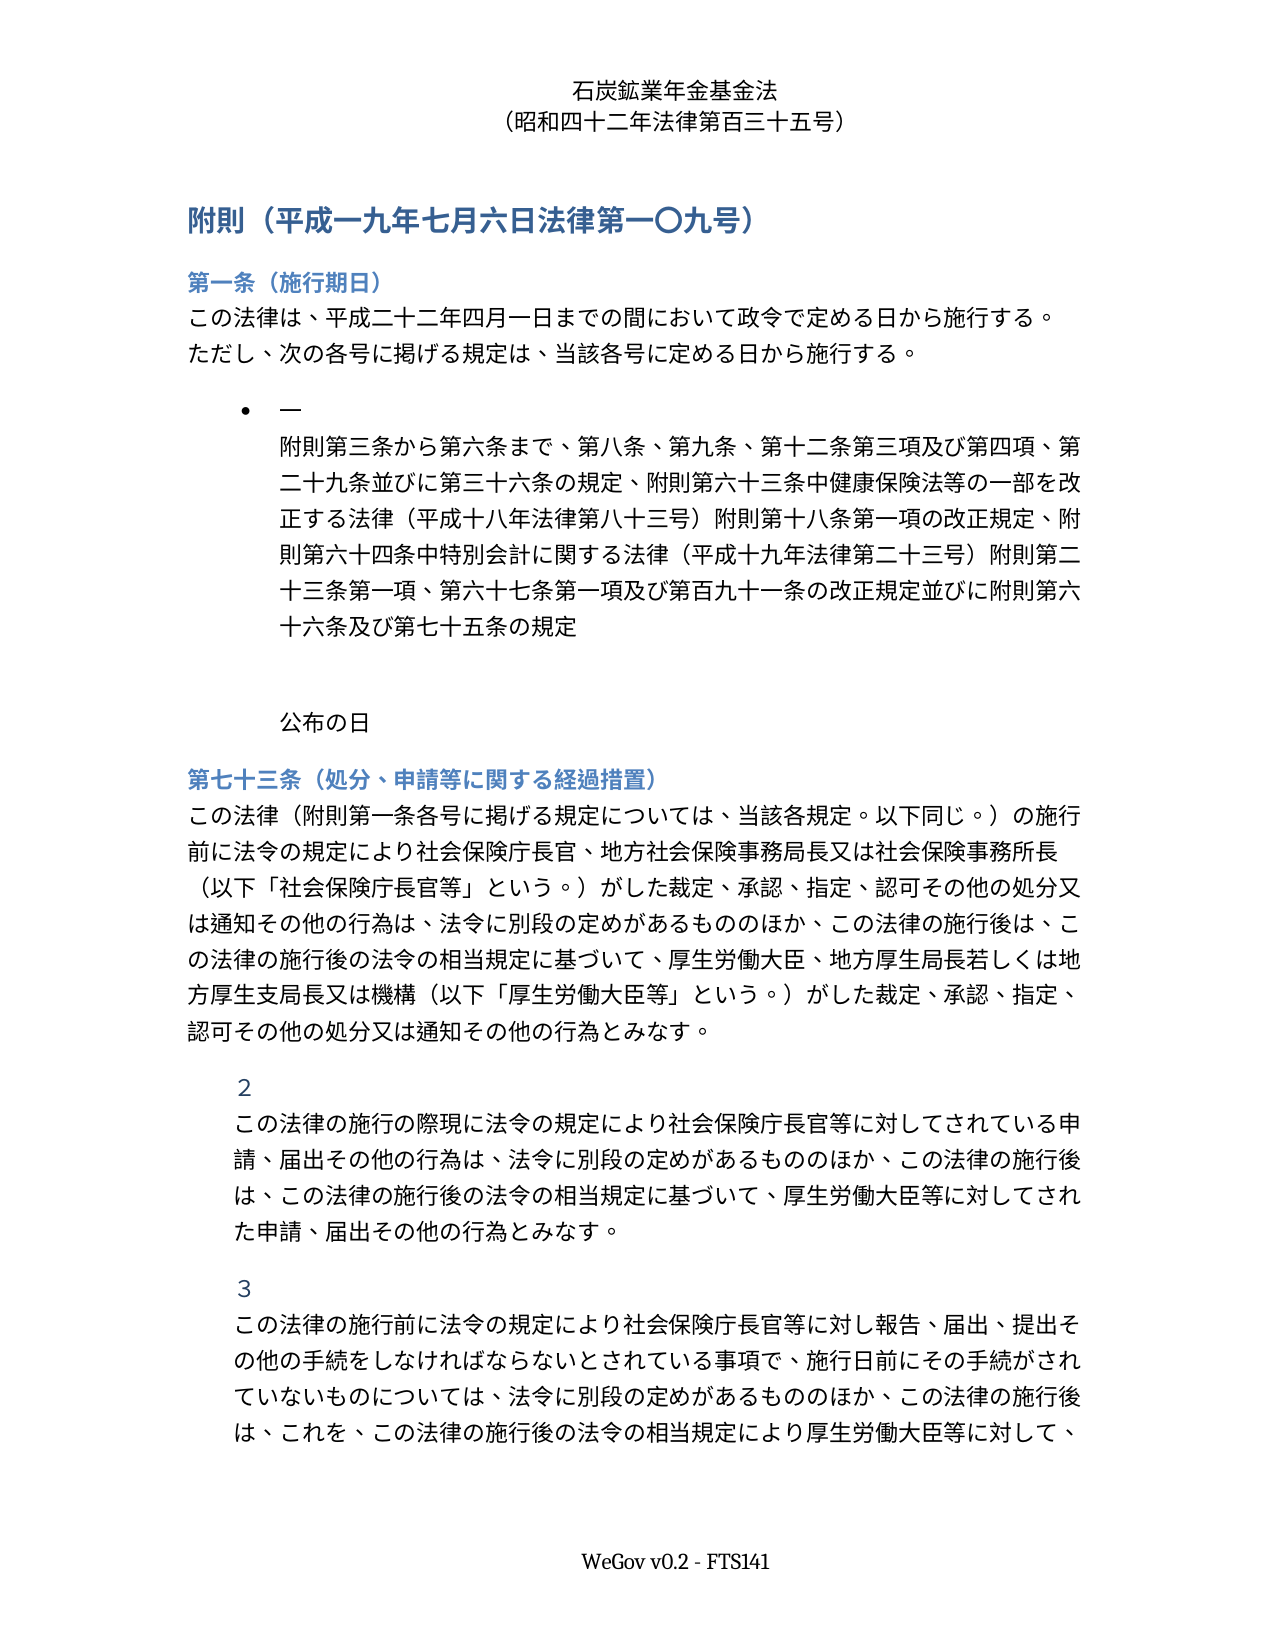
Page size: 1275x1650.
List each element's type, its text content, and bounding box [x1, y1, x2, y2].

subtitle ３ [233, 1273, 1087, 1304]
subtitle ２ [233, 1072, 1087, 1103]
list 一 附則第三条から第六条まで、第八条、第九条、第十二条第三項及び第四項、第二十九条並びに第三十六条の規定、附則第六十三条中健康保険法等の一部を改正する法律（平成十八年法律第八十三号）附則第十八条第一項の改正規定、附則第六十四条中特別会計に関する法律（平成十九年法律第二十三号）附則第二十三条第一項、第六十七条第一項及び第百九十一条の改正規定並びに附則第六十六条及び第七十五条の規定 公布の日 [242, 395, 1087, 738]
text この法律の施行の際現に法令の規定により社会保険庁長官等に対してされている申請、届出その他の行為は、法令に別段の定めがあるもののほか、この法律の施行後は、この法律の施行後の法令の相当規定に基づいて、厚生労働大臣等に対してされた申請、届出その他の行為とみなす。 [233, 1108, 1087, 1247]
text この法律は、平成二十二年四月一日までの間において政令で定める日から施行する。 ただし、次の各号に掲げる規定は、当該各号に定める日から施行する。 [187, 302, 1087, 369]
text この法律（附則第一条各号に掲げる規定については、当該各規定。以下同じ。）の施行前に法令の規定により社会保険庁長官、地方社会保険事務局長又は社会保険事務所長（以下「社会保険庁長官等」という。）がした裁定、承認、指定、認可その他の処分又は通知その他の行為は、法令に別段の定めがあるもののほか、この法律の施行後は、この法律の施行後の法令の相当規定に基づいて、厚生労働大臣、地方厚生局長若しくは地方厚生支局長又は機構（以下「厚生労働大臣等」という。）がした裁定、承認、指定、認可その他の処分又は通知その他の行為とみなす。 [187, 800, 1087, 1047]
subtitle 附則（平成一九年七月六日法律第一〇九号） [187, 200, 1087, 240]
subtitle 第一条（施行期日） [187, 266, 1087, 298]
subtitle 第七十三条（処分、申請等に関する経過措置） [187, 764, 1087, 795]
